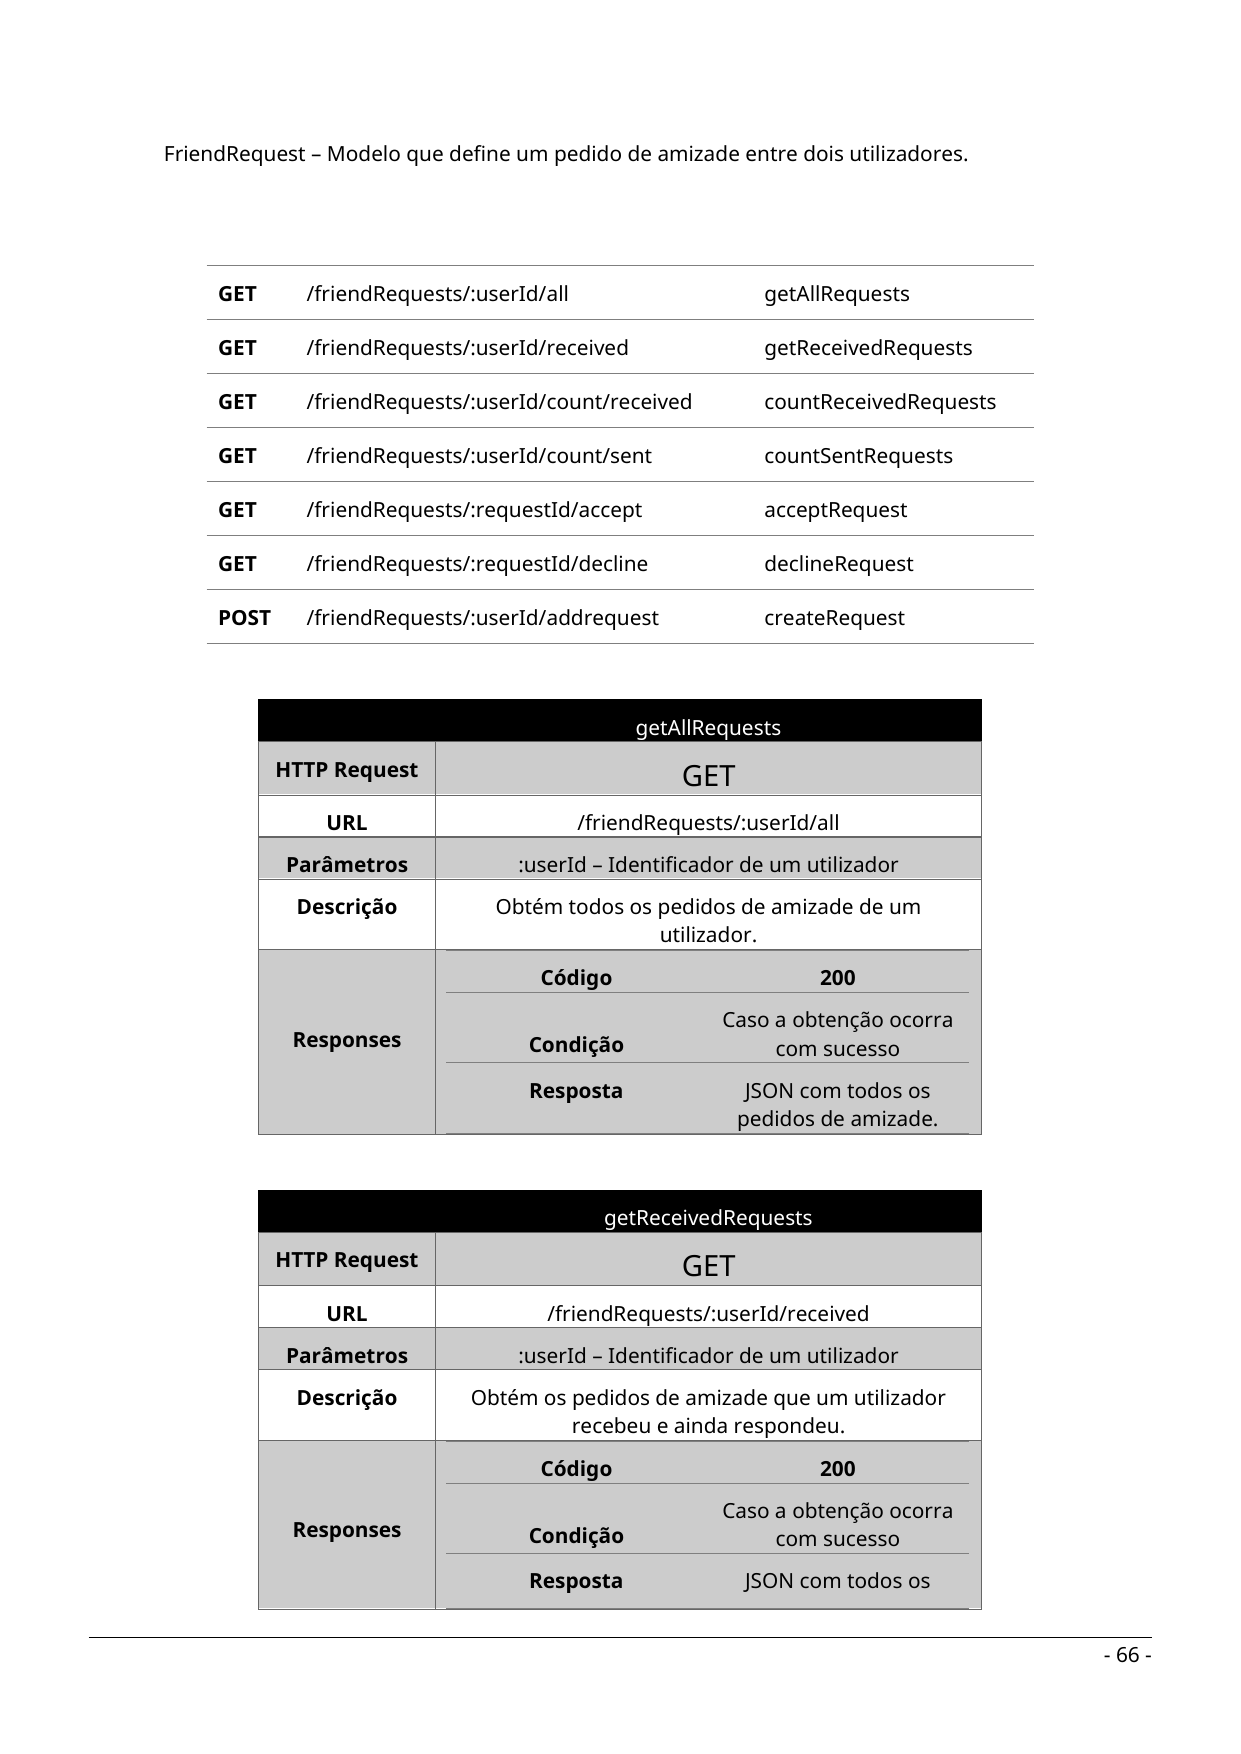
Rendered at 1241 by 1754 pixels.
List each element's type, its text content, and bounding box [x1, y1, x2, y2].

table_cell GET [207, 320, 295, 373]
table_cell [436, 1441, 981, 1608]
table_cell GET [207, 374, 295, 427]
table_cell Descrição [259, 880, 435, 949]
table_cell createRequest [753, 590, 1033, 643]
table_cell /friendRequests/:userId/addrequest [295, 590, 753, 643]
table_cell /friendRequests/:userId/count/sent [295, 428, 753, 481]
table_cell /friendRequests/:userId/count/received [295, 374, 753, 427]
table_cell GET [207, 536, 295, 589]
table_cell URL [259, 796, 435, 836]
table_cell GET [436, 1233, 981, 1285]
table_cell Parâmetros [259, 1328, 435, 1369]
table_header [259, 700, 435, 741]
table_cell countSentRequests [753, 428, 1033, 481]
table_cell /friendRequests/:userId/received [436, 1286, 981, 1327]
table_header getAllRequests [753, 266, 1033, 319]
table_header getAllRequests [436, 700, 981, 741]
table_cell :userId – Identificador de um utilizador [436, 1328, 981, 1369]
table_cell Parâmetros [259, 838, 435, 878]
table_cell :userId – Identificador de um utilizador [436, 838, 981, 878]
table_cell URL [259, 1286, 435, 1327]
table_cell acceptRequest [753, 482, 1033, 535]
table_cell [436, 950, 981, 1134]
table_cell Descrição [259, 1370, 435, 1439]
table_cell GET [436, 742, 981, 794]
table_cell GET [207, 428, 295, 481]
table_cell HTTP Request [259, 1233, 435, 1285]
table_cell /friendRequests/:userId/all [436, 796, 981, 836]
table_cell HTTP Request [259, 742, 435, 794]
table_cell Obtém os pedidos de amizade que um utilizador recebeu e ainda respondeu. [436, 1370, 981, 1439]
table_cell countReceivedRequests [753, 374, 1033, 427]
table_cell POST [207, 590, 295, 643]
table_cell getReceivedRequests [753, 320, 1033, 373]
table_cell /friendRequests/:requestId/accept [295, 482, 753, 535]
text FriendRequest – Modelo que define um pedido de amizade entre dois utilizadores. [164, 139, 1152, 168]
table_cell declineRequest [753, 536, 1033, 589]
table_cell GET [207, 482, 295, 535]
table_cell Responses [259, 1441, 435, 1608]
table_header /friendRequests/:userId/all [295, 266, 753, 319]
table_cell Responses [259, 950, 435, 1134]
table_header getReceivedRequests [436, 1191, 981, 1232]
table_header GET [207, 266, 295, 319]
table_cell /friendRequests/:userId/received [295, 320, 753, 373]
table_header [259, 1191, 435, 1232]
table_cell /friendRequests/:requestId/decline [295, 536, 753, 589]
table_cell Obtém todos os pedidos de amizade de um utilizador. [436, 880, 981, 949]
